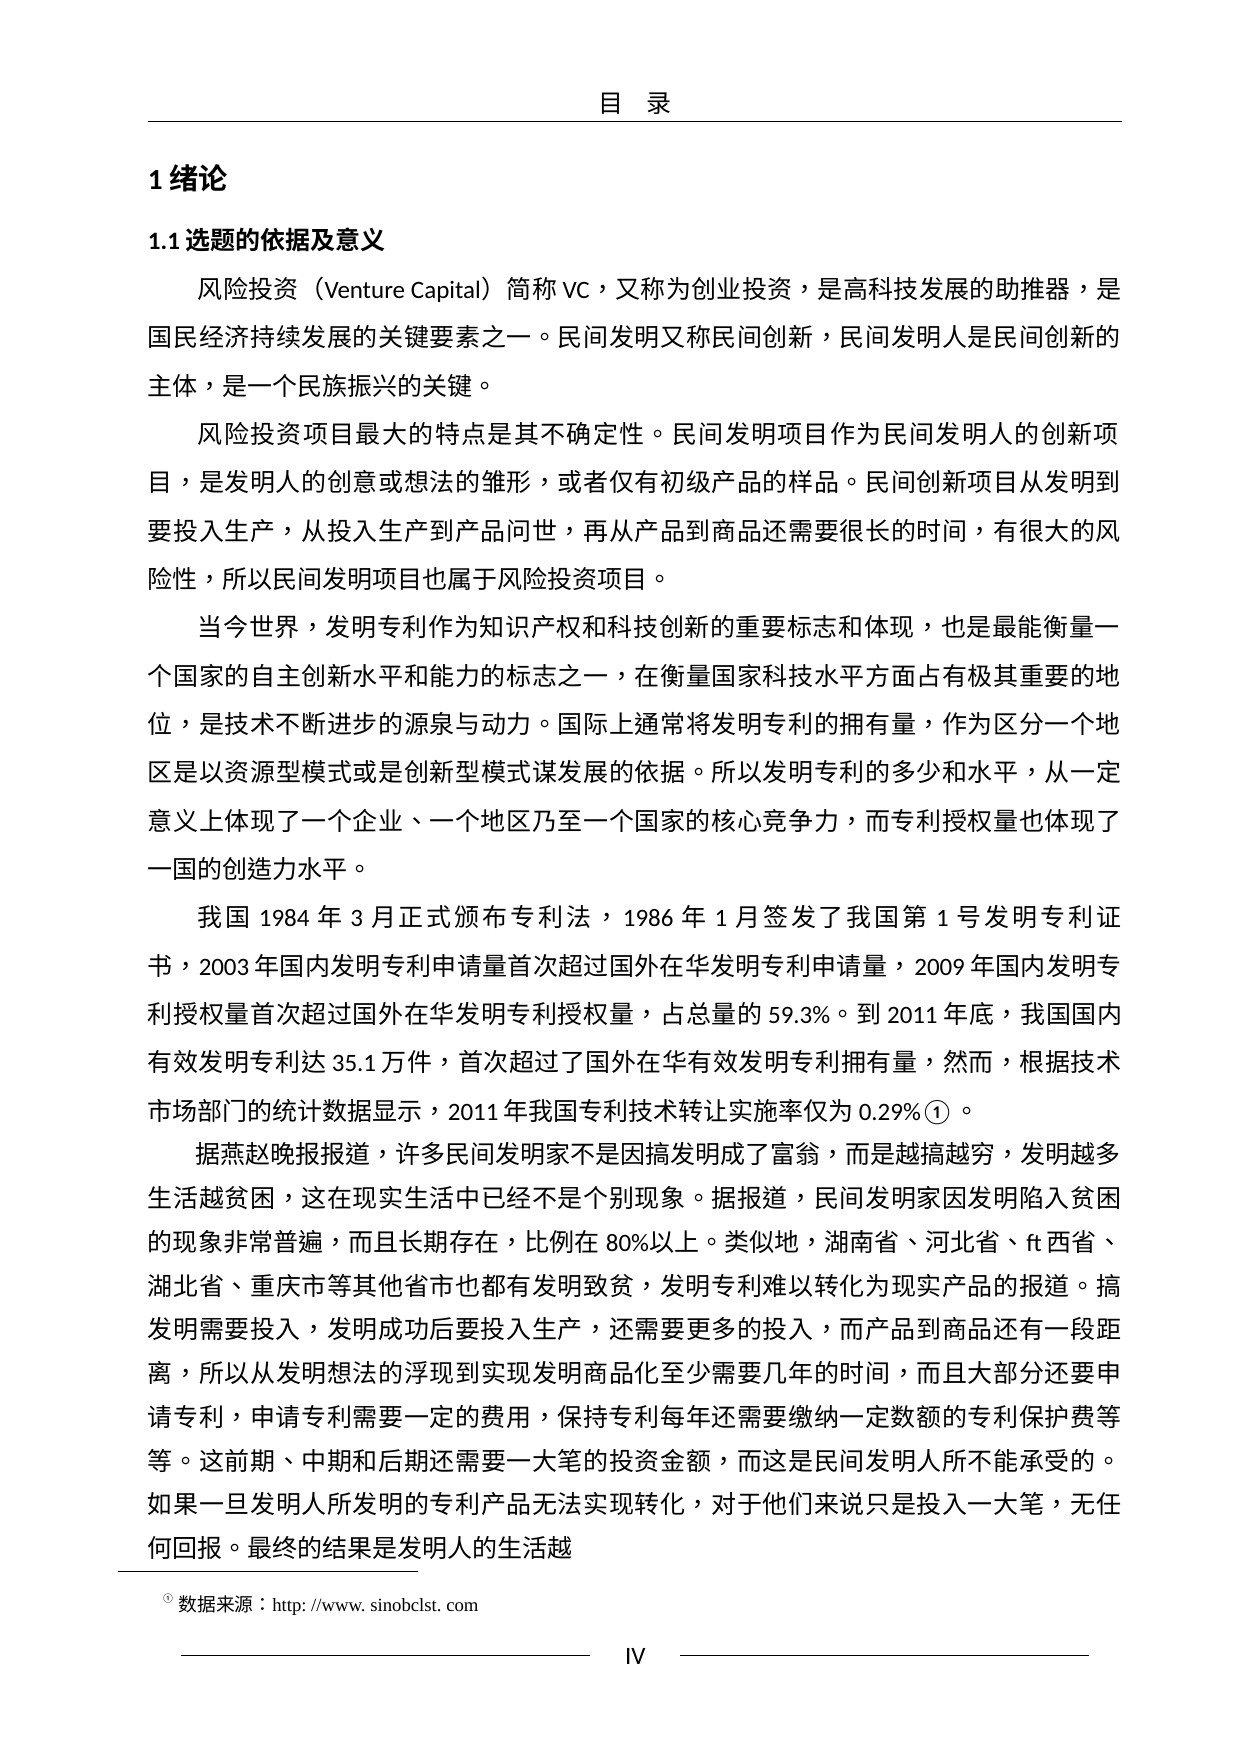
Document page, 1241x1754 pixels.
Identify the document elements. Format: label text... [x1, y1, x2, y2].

subtitle 1.1 选题的依据及意义 [148, 222, 1122, 256]
text 风险投资项目最大的特点是其不确定性。民间发明项目作为民间发明人的创新项目，是发明人的创意或想法的雏形，或者仅有初级产品的样品。民间创新项目从发明到要投入生产，从投入生产到产品问世，再从产品到商品还需要很长的时间，有很大的风险性，所以民间发明项目也属于风险投资项目。 [148, 401, 1122, 595]
text 当今世界，发明专利作为知识产权和科技创新的重要标志和体现，也是最能衡量一个国家的自主创新水平和能力的标志之一，在衡量国家科技水平方面占有极其重要的地位，是技术不断进步的源泉与动力。国际上通常将发明专利的拥有量，作为区分一个地区是以资源型模式或是创新型模式谋发展的依据。所以发明专利的多少和水平，从一定意义上体现了一个企业、一个地区乃至一个国家的核心竞争力，而专利授权量也体现了一国的创造力水平。 [148, 595, 1122, 885]
text 风险投资（Venture Capital）简称VC，又称为创业投资，是高科技发展的助推器，是国民经济持续发展的关键要素之一。民间发明又称民间创新，民间发明人是民间创新的主体，是一个民族振兴的关键。 [148, 256, 1122, 401]
text 我国1984年3月正式颁布专利法，1986年1月签发了我国第1号发明专利证书，2003年国内发明专利申请量首次超过国外在华发明专利申请量，2009年国内发明专利授权量首次超过国外在华发明专利授权量，占总量的59.3%。到2011年底，我国国内有效发明专利达35.1万件，首次超过了国外在华有效发明专利拥有量，然而，根据技术市场部门的统计数据显示，2011年我国专利技术转让实施率仅为0.29%①。 [148, 885, 1122, 1126]
subtitle 1 绪论 [148, 158, 1122, 198]
text ① 数据来源：http: //www. sinobclst. com [162, 1568, 1122, 1616]
text 据燕赵晚报报道，许多民间发明家不是因搞发明成了富翁，而是越搞越穷，发明越多生活越贫困，这在现实生活中已经不是个别现象。据报道，民间发明家因发明陷入贫困的现象非常普遍，而且长期存在，比例在80%以上。类似地，湖南省、河北省、ft西省、湖北省、重庆市等其他省市也都有发明致贫，发明专利难以转化为现实产品的报道。搞发明需要投入，发明成功后要投入生产，还需要更多的投入，而产品到商品还有一段距离，所以从发明想法的浮现到实现发明商品化至少需要几年的时间，而且大部分还要申请专利，申请专利需要一定的费用，保持专利每年还需要缴纳一定数额的专利保护费等等。这前期、中期和后期还需要一大笔的投资金额，而这是民间发明人所不能承受的。如果一旦发明人所发明的专利产品无法实现转化，对于他们来说只是投入一大笔，无任何回报。最终的结果是发明人的生活越 [148, 1126, 1122, 1564]
